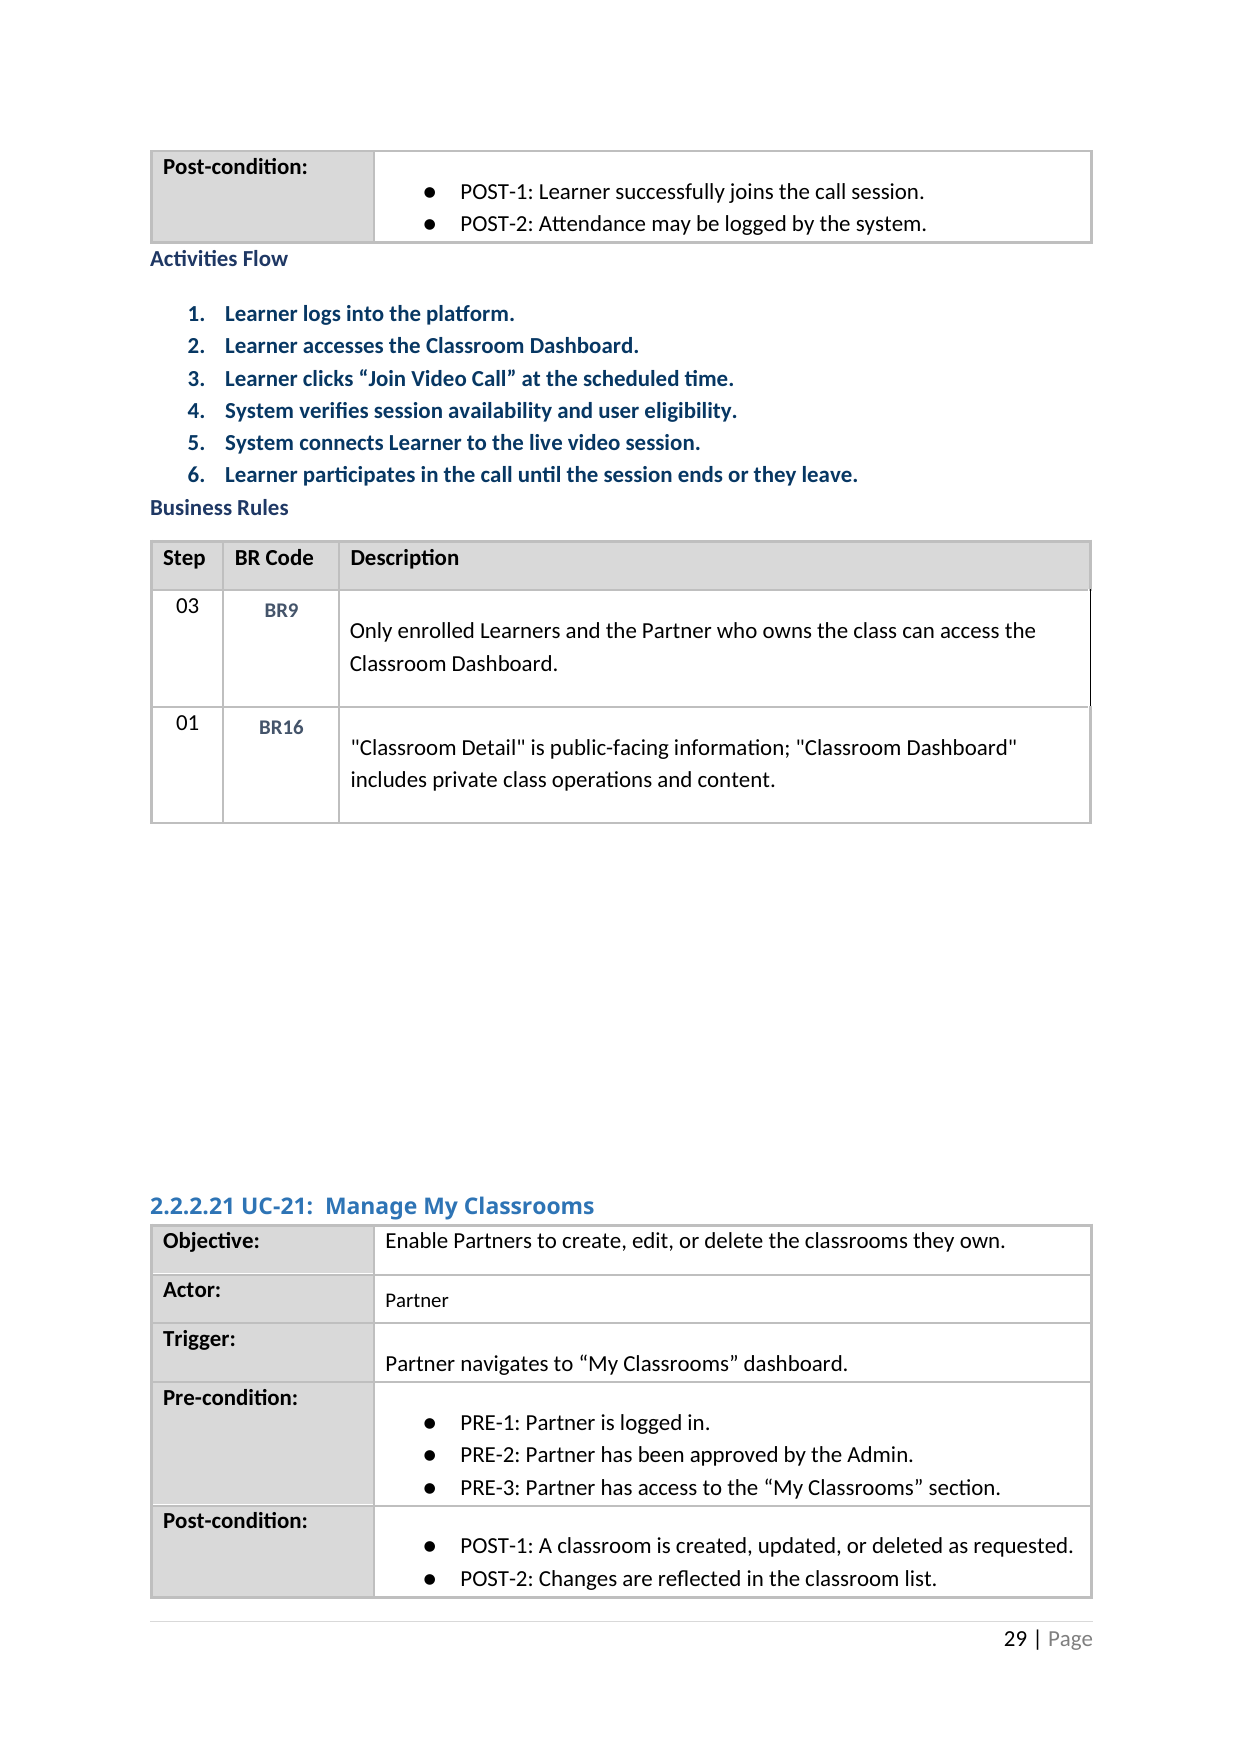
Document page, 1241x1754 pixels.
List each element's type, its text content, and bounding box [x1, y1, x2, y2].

text Business Rules [150, 493, 1093, 521]
text Activities Flow [150, 244, 1093, 272]
list Learner accesses the Classroom Dashboard. [187, 332, 1093, 360]
list Learner logs into the platform. [187, 299, 1093, 327]
list Learner clicks “Join Video Call” at the scheduled time. [187, 364, 1093, 392]
list System connects Learner to the live video session. [187, 428, 1093, 456]
list Learner participates in the call until the session ends or they leave. [187, 460, 1093, 488]
list System verifies session availability and user eligibility. [187, 396, 1093, 424]
subtitle 2.2.2.21 UC-21: Manage My Classrooms [150, 1190, 1093, 1221]
